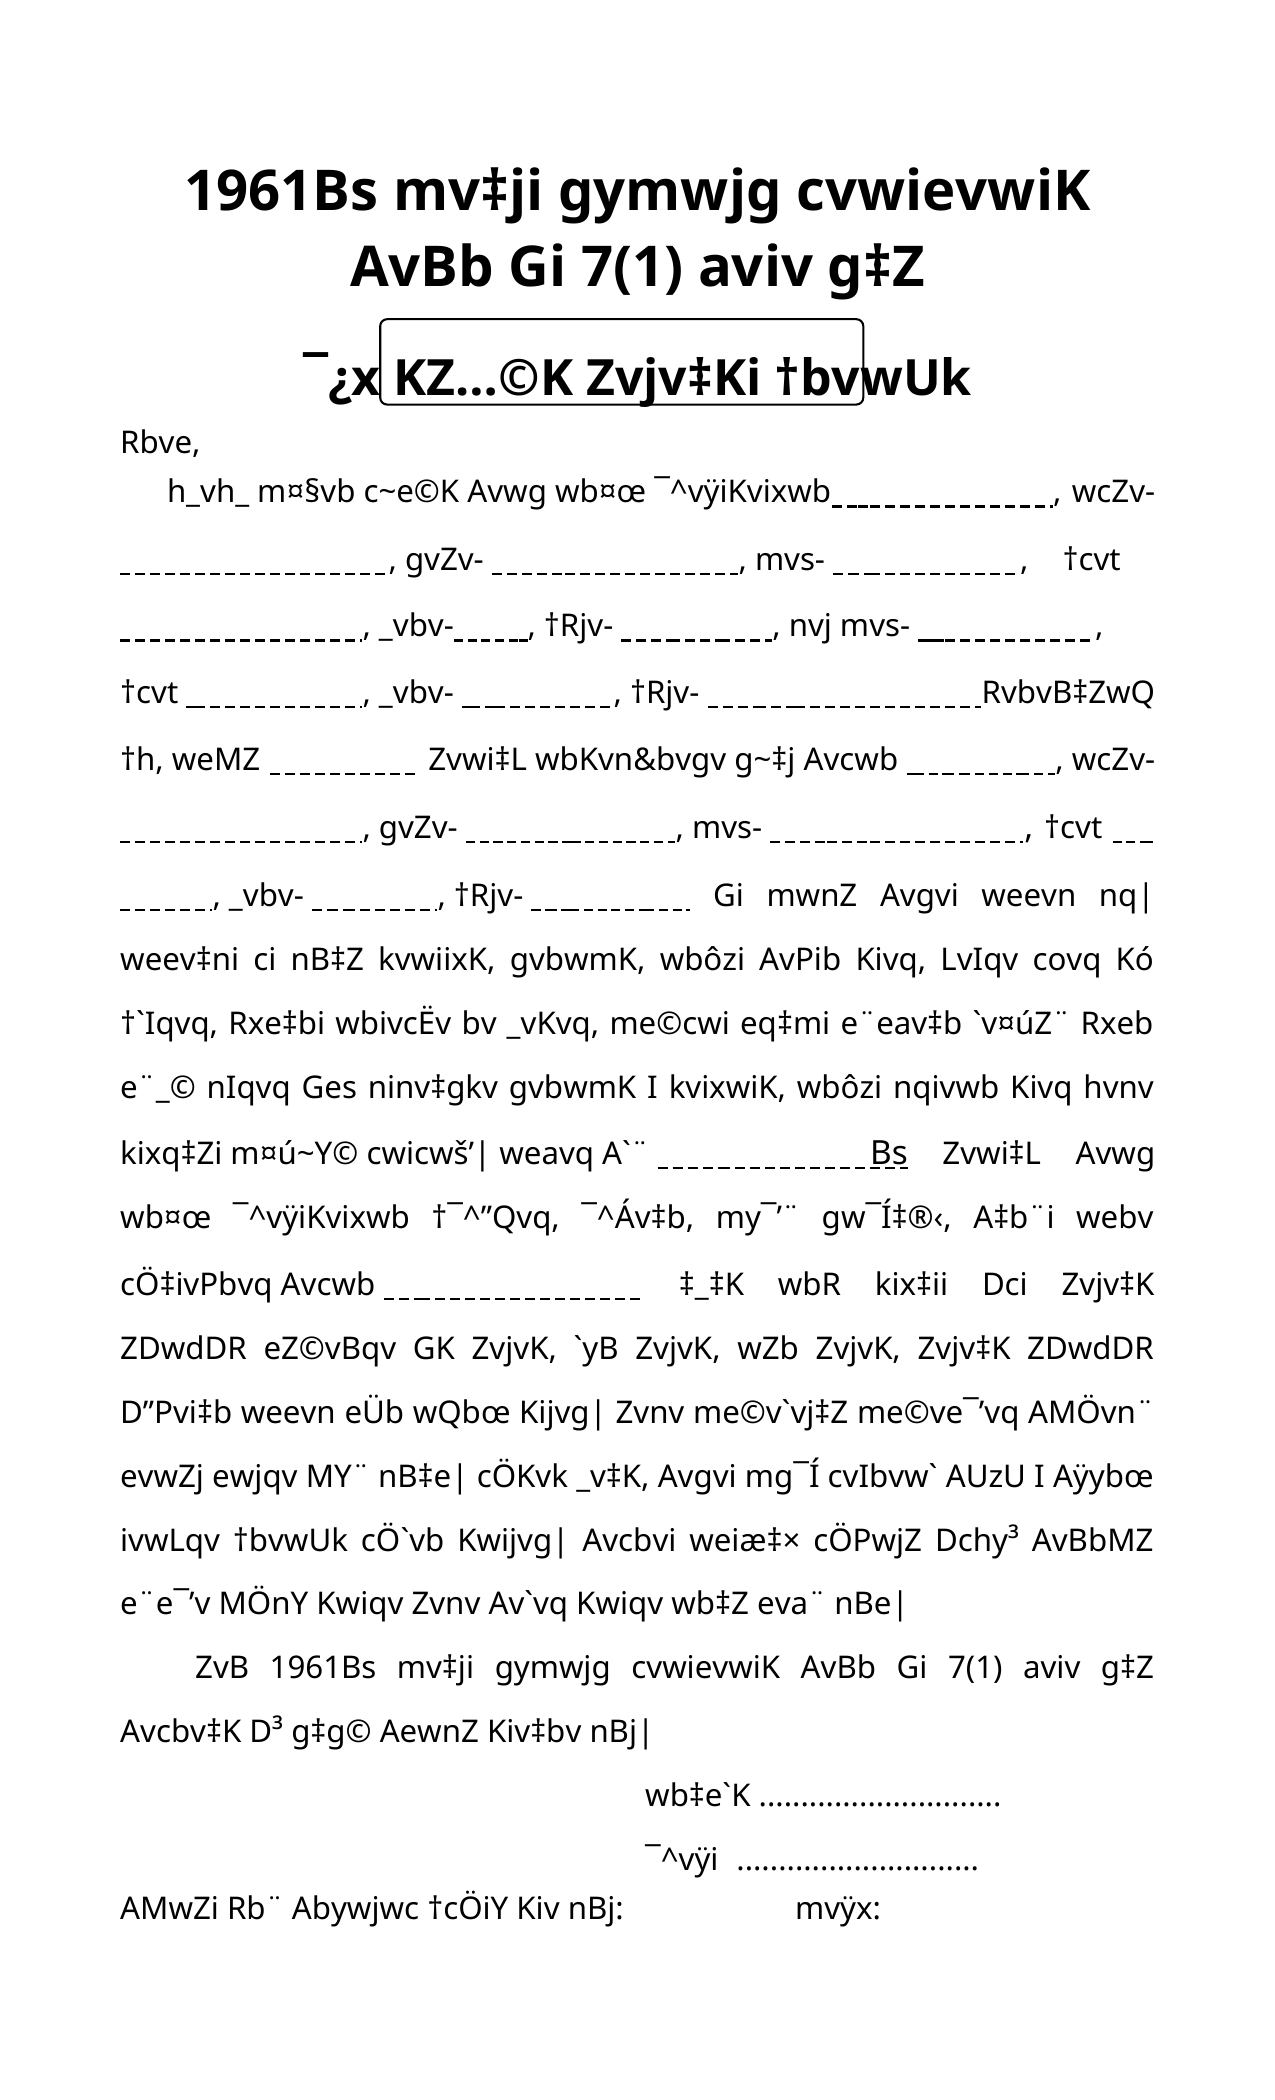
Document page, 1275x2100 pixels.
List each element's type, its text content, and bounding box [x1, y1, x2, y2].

text ZvB 1961Bs mv‡ji gymwjg cvwievwiK AvBb Gi 7(1) aviv g‡Z Avcbv‡K D³ g‡g© AewnZ Kiv‡bv nBj| [120, 1645, 1155, 1752]
text AvBb Gi 7(1) aviv g‡Z [120, 227, 1155, 303]
text ¯¿x KZ…©K Zvjv‡Ki †bvwUk [120, 342, 1155, 410]
text 1961Bs mv‡ji gymwjg cvwievwiK [120, 150, 1155, 227]
text ¯^vÿi ............................. [645, 1837, 1155, 1879]
text wb‡e`K ............................. [645, 1773, 1155, 1816]
text AMwZi Rb¨ Abywjwc †cÖiY Kiv nBj: mvÿx: [120, 1886, 1155, 1928]
text Rbve, [120, 420, 1155, 463]
text h_vh_ m¤§vb c~e©K Avwg wb¤œ ¯^vÿiKvixwb , wcZv- , gvZv- , mvs- , †cvt , _vbv- , †Rjv- , nvj mvs- , †cvt , _vbv- , †Rjv- RvbvB‡ZwQ †h, weMZ Zvwi‡L wbKvn&bvgv g~‡j Avcwb , wcZv- , gvZv- , mvs- , †cvt , _vbv- , †Rjv- Gi mwnZ Avgvi weevn nq| weev‡ni ci nB‡Z kvwiixK, gvbwmK, wbôzi AvPib Kivq, LvIqv covq Kó †`Iqvq, Rxe‡bi wbivcËv bv _vKvq, me©cwi eq‡mi e¨eav‡b `v¤úZ¨ Rxeb e¨_© nIqvq Ges ninv‡gkv gvbwmK I kvixwiK, wbôzi nqivwb Kivq hvnv kixq‡Zi m¤ú~Y© cwicwš’| weavq A`¨ Bs Zvwi‡L Avwg wb¤œ ¯^vÿiKvixwb †¯^”Qvq, ¯^Áv‡b, my¯’¨ gw¯Í‡®‹, A‡b¨i webv cÖ‡ivPbvq Avcwb ‡_‡K wbR kix‡ii Dci Zvjv‡K ZDwdDR eZ©vBqv GK ZvjvK, `yB ZvjvK, wZb ZvjvK, Zvjv‡K ZDwdDR D”Pvi‡b weevn eÜb wQbœ Kijvg| Zvnv me©v`vj‡Z me©ve¯’vq AMÖvn¨ evwZj ewjqv MY¨ nB‡e| cÖKvk _v‡K, Avgvi mg¯Í cvIbvw` AUzU I Aÿybœ ivwLqv †bvwUk cÖ`vb Kwijvg| Avcbvi weiæ‡× cÖPwjZ Dchy³ AvBbMZ e¨e¯’v MÖnY Kwiqv Zvnv Av`vq Kwiqv wb‡Z eva¨ nBe| [120, 469, 1155, 1624]
